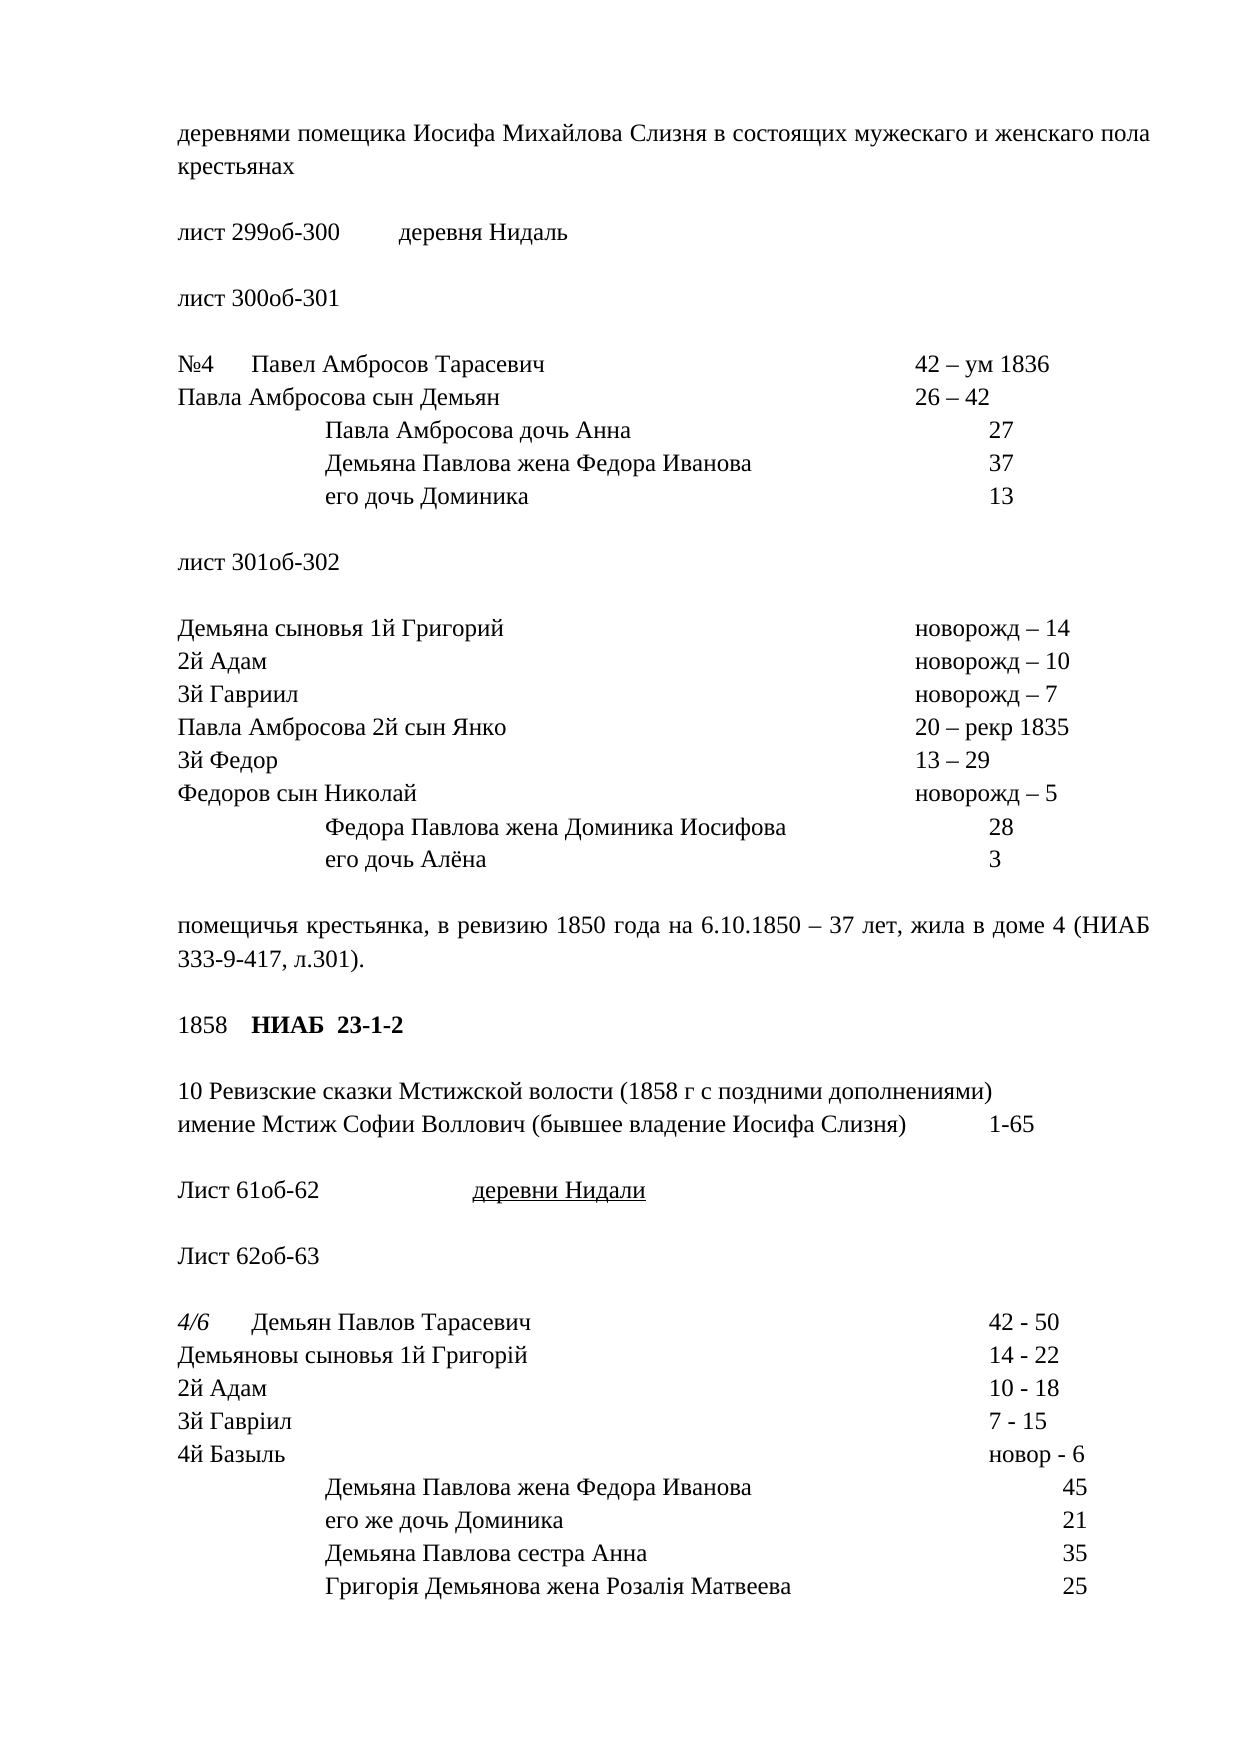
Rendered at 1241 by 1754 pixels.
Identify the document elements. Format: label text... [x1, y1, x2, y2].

text Демьяна Павлова сестра Анна 35 [177, 1538, 1152, 1567]
text 3й Гавриил новорожд – 7 [177, 679, 1152, 708]
text 3й Федор 13 – 29 [177, 746, 1152, 774]
text лист 299об-300 деревня Нидаль [177, 217, 1152, 246]
text Григорiя Демьянова жена Розалiя Матвеева 25 [177, 1571, 1152, 1600]
text 2й Адам новорожд – 10 [177, 646, 1152, 675]
text Демьяна Павлова жена Федора Иванова 37 [177, 448, 1152, 477]
text Павла Амбросова 2й сын Янко 20 – рекр 1835 [177, 712, 1152, 741]
text Демьяна сыновья 1й Григорий новорожд – 14 [177, 613, 1152, 642]
text Лист 61об-62 деревни Нидали [177, 1175, 1152, 1203]
text Демьяна Павлова жена Федора Иванова 45 [177, 1472, 1152, 1501]
text 3й Гаврiил 7 - 15 [177, 1406, 1152, 1435]
text его же дочь Доминика 21 [177, 1505, 1152, 1534]
text помещичья крестьянка, в ревизию 1850 года на 6.10.1850 – 37 лет, жила в доме 4 (НИАБ 333-9-417, л.301). [177, 911, 1152, 972]
text лист 301об-302 [177, 547, 1152, 576]
text Лист 62об-63 [177, 1241, 1152, 1269]
text Федоров сын Николай новорожд – 5 [177, 778, 1152, 807]
text Павла Амбросова дочь Анна 27 [177, 415, 1152, 444]
text лист 300об-301 [177, 283, 1152, 312]
text Федора Павлова жена Доминика Иосифова 28 [177, 812, 1152, 840]
text Демьяновы сыновья 1й Григорiй 14 - 22 [177, 1340, 1152, 1369]
text 10 Ревизские сказки Мстижской волости (1858 г с поздними дополнениями) [177, 1076, 1152, 1104]
text 4й Базыль новор - 6 [177, 1439, 1152, 1468]
text 1858 НИАБ 23-1-2 [177, 1010, 1152, 1038]
text его дочь Алёна 3 [177, 844, 1152, 873]
text имение Мстиж Софии Воллович (бывшее владение Иосифа Слизня) 1-65 [177, 1109, 1152, 1137]
text Павла Амбросова сын Демьян 26 – 42 [177, 382, 1152, 411]
text №4 Павел Амбросов Тарасевич 42 – ум 1836 [177, 349, 1152, 378]
text 2й Адам 10 - 18 [177, 1373, 1152, 1402]
text его дочь Доминика 13 [177, 481, 1152, 510]
text 4/6 Демьян Павлов Тарасевич 42 - 50 [177, 1307, 1152, 1336]
